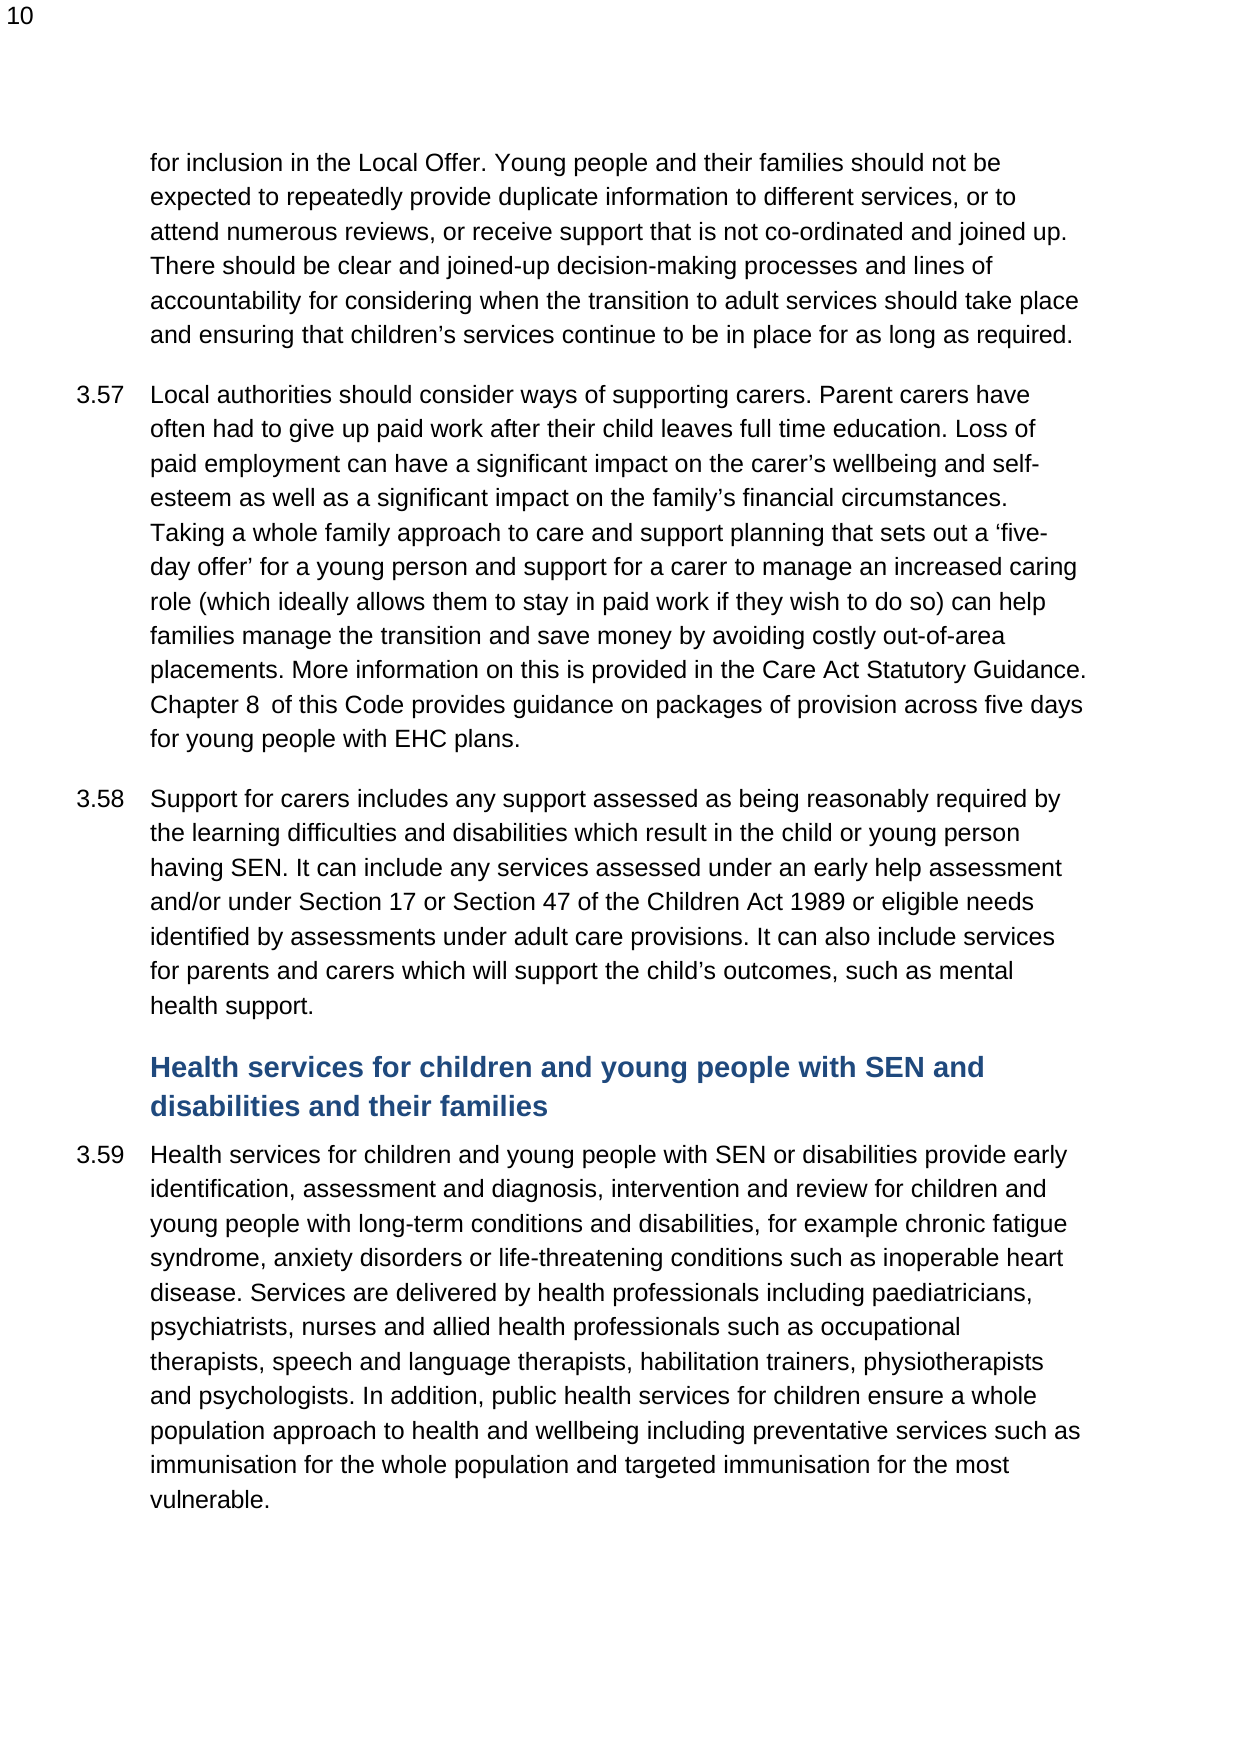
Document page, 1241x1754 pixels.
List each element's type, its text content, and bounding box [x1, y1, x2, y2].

list Support for carers includes any support assessed as being reasonably required by the learning difficulties and disabilities which result in the child or young person having SEN. It can include any services assessed under an early help assessment and/or under Section 17 or Section 47 of the Children Act 1989 or eligible needs identified by assessments under adult care provisions. It can also include services for parents and carers which will support the child’s outcomes, such as mental health support. [76, 784, 1088, 1019]
list Local authorities should consider ways of supporting carers. Parent carers have often had to give up paid work after their child leaves full time education. Loss of paid employment can have a significant impact on the carer’s wellbeing and self- esteem as well as a significant impact on the family’s financial circumstances. Taking a whole family approach to care and support planning that sets out a ‘five-day offer’ for a young person and support for a carer to manage an increased caring role (which ideally allows them to stay in paid work if they wish to do so) can help families manage the transition and save money by avoiding costly out-of-area placements. More information on this is provided in the Care Act Statutory Guidance. Chapter 8 of this Code provides guidance on packages of provision across five days for young people with EHC plans. [76, 379, 1089, 753]
list Health services for children and young people with SEN or disabilities provide early identification, assessment and diagnosis, intervention and review for children and young people with long-term conditions and disabilities, for example chronic fatigue syndrome, anxiety disorders or life-threatening conditions such as inoperable heart disease. Services are delivered by health professionals including paediatricians, psychiatrists, nurses and allied health professionals such as occupational therapists, speech and language therapists, habilitation trainers, physiotherapists and psychologists. In addition, public health services for children ensure a whole population approach to health and wellbeing including preventative services such as immunisation for the whole population and targeted immunisation for the most vulnerable. [76, 1140, 1083, 1513]
text for inclusion in the Local Offer. Young people and their families should not be expected to repeatedly provide duplicate information to different services, or to attend numerous reviews, or receive support that is not co-ordinated and joined up. There should be clear and joined-up decision-making processes and lines of accountability for considering when the transition to adult services should take place and ensuring that children’s services continue to be in place for as long as required. [150, 148, 1084, 349]
subtitle Health services for children and young people with SEN and disabilities and their families [150, 1050, 1084, 1122]
